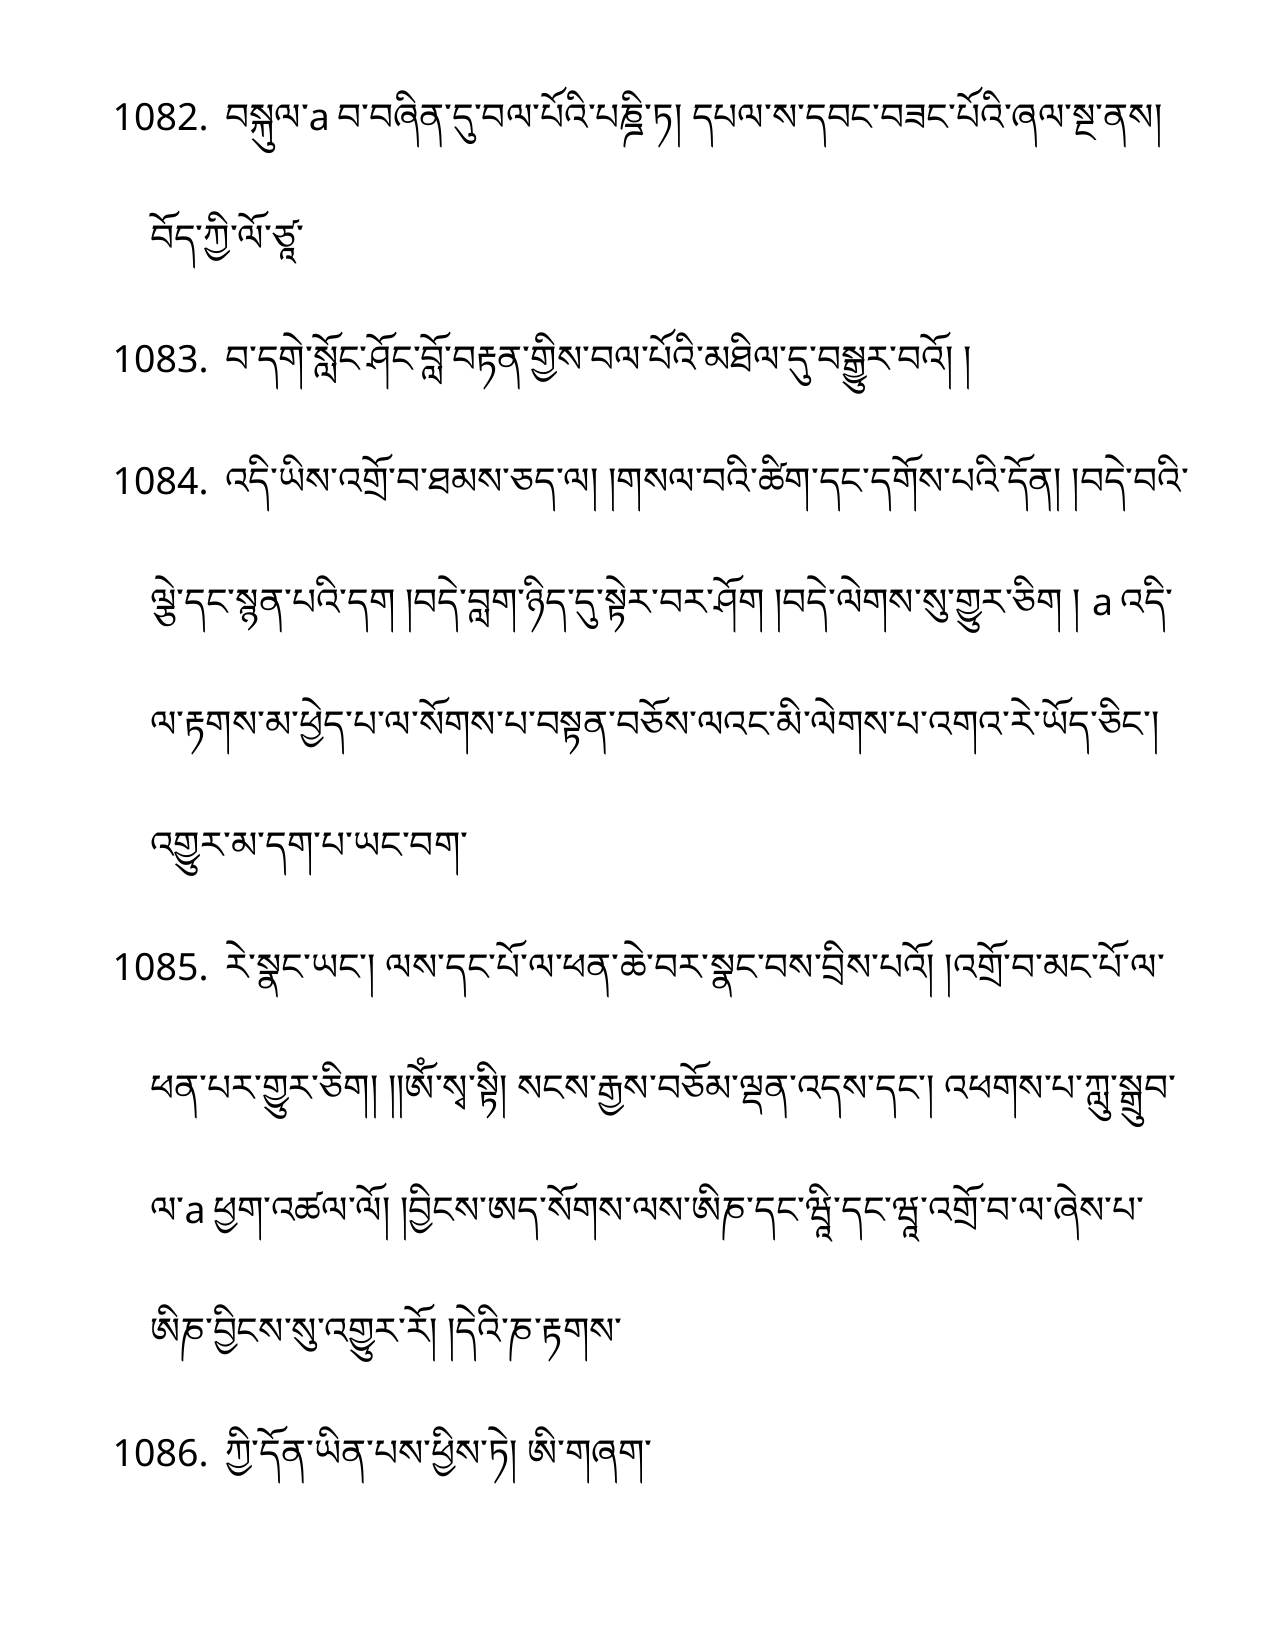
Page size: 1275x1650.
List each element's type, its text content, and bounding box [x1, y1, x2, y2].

list བསྐུལ་aབ་བཞིན་དུ་བལ་པོའི་པཎྜི་ཏ། དཔལ་ས་དབང་བཟང་པོའི་ཞལ་སྔ་ནས། བོད་ཀྱི་ལོ་ཙཱ་ [112, 75, 1200, 302]
list ཀྱི་དོན་ཡིན་པས་ཕྱིས་ཏེ། ཨི་གཞག་ [112, 1411, 1200, 1517]
list འདི་ཡིས་འགྲོ་བ་ཐམས་ཅད་ལ། །གསལ་བའི་ཚིག་དང་དགོས་པའི་དོན། །བདེ་བའི་ལྕེ་དང་སྙན་པའི་དག །བདེ་བླག་ཉིད་དུ་སྟེར་བར་ཤོག །བདེ་ལེགས་སུ་གྱུར་ཅིག ། aའདི་ལ་རྟགས་མ་ཕྱེད་པ་ལ་སོགས་པ་བསྟན་བཅོས་ལའང་མི་ལེགས་པ་འགའ་རེ་ཡོད་ཅིང༌། འགྱུར་མ་དག་པ་ཡང་བག་ [112, 439, 1200, 909]
list བ་དགེ་སློང་ཤོང་བློ་བརྟན་གྱིས་བལ་པོའི་མཐིལ་དུ་བསྒྱུར་བའོ། ། [112, 318, 1200, 423]
list རེ་སྣང་ཡང༌། ལས་དང་པོ་ལ་ཕན་ཆེ་བར་སྣང་བས་བྲིས་པའོ། །འགྲོ་བ་མང་པོ་ལ་ཕན་པར་གྱུར་ཅིག། །།ཨོཾ་སྭ་སྟི། སངས་རྒྱས་བཅོམ་ལྡན་འདས་དང༌། འཕགས་པ་ཀླུ་སྒྲུབ་ལ་aཕྱག་འཚལ་ལོ། །བྱིངས་ཨད་སོགས་ལས་ཨིཎ་དང་ཝཱི་དང་ཝཱ་འགྲོ་བ་ལ་ཞེས་པ་ཨིཎ་བྱིངས་སུ་འགྱུར་རོ། །དེའི་ཎ་རྟགས་ [112, 925, 1200, 1395]
